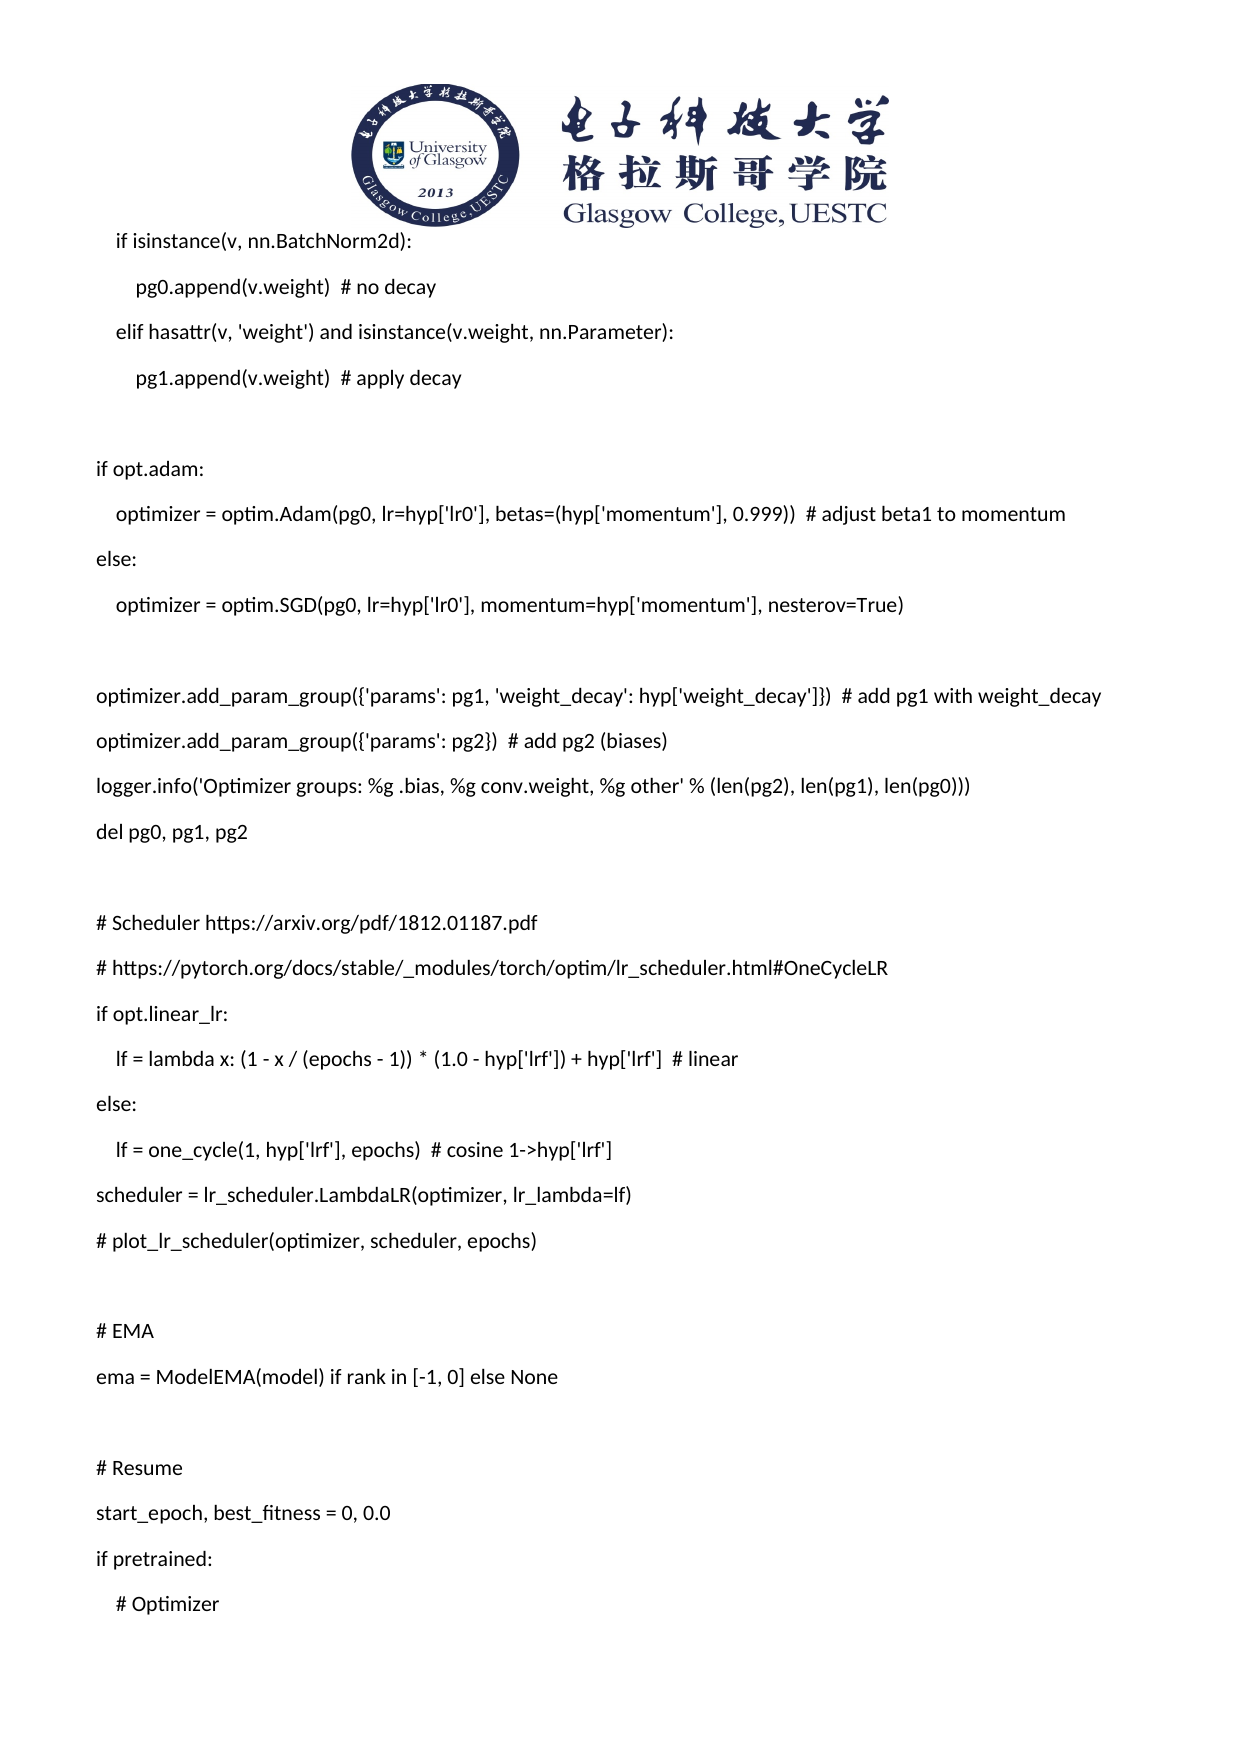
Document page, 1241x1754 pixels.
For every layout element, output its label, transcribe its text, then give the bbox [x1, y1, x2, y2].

picture [351, 84, 889, 228]
text optimizer = optim.Adam(pg0, lr=hyp['lr0'], betas=(hyp['momentum'], 0.999)) # adjust beta1 to momentum [76, 500, 1164, 527]
text if opt.adam: [76, 455, 1164, 481]
text logger.info('Optimizer groups: %g .bias, %g conv.weight, %g other' % (len(pg2), len(pg1), len(pg0))) [76, 773, 1164, 799]
text pg1.append(v.weight) # apply decay [76, 364, 1164, 391]
text else: [76, 1091, 1164, 1117]
text pg0.append(v.weight) # no decay [76, 273, 1164, 300]
text lf = one_cycle(1, hyp['lrf'], epochs) # cosine 1->hyp['lrf'] [76, 1136, 1164, 1163]
text optimizer = optim.SGD(pg0, lr=hyp['lr0'], momentum=hyp['momentum'], nesterov=True) [76, 591, 1164, 618]
text # plot_lr_scheduler(optimizer, scheduler, epochs) [76, 1227, 1164, 1253]
text # Resume [76, 1454, 1164, 1481]
text # Scheduler https://arxiv.org/pdf/1812.01187.pdf [76, 909, 1164, 936]
text # EMA [76, 1318, 1164, 1344]
text start_epoch, best_fitness = 0, 0.0 [76, 1499, 1164, 1526]
text # Optimizer [76, 1590, 1164, 1617]
text del pg0, pg1, pg2 [76, 818, 1164, 845]
text optimizer.add_param_group({'params': pg2}) # add pg2 (biases) [76, 727, 1164, 754]
text scheduler = lr_scheduler.LambdaLR(optimizer, lr_lambda=lf) [76, 1181, 1164, 1208]
text if isinstance(v, nn.BatchNorm2d): [76, 228, 1164, 254]
text if pretrained: [76, 1545, 1164, 1571]
text else: [76, 546, 1164, 572]
text lf = lambda x: (1 - x / (epochs - 1)) * (1.0 - hyp['lrf']) + hyp['lrf'] # linear [76, 1045, 1164, 1072]
text optimizer.add_param_group({'params': pg1, 'weight_decay': hyp['weight_decay']}) # add pg1 with weight_decay [76, 682, 1164, 708]
text if opt.linear_lr: [76, 1000, 1164, 1026]
text ema = ModelEMA(model) if rank in [-1, 0] else None [76, 1363, 1164, 1390]
text elif hasattr(v, 'weight') and isinstance(v.weight, nn.Parameter): [76, 318, 1164, 345]
text # https://pytorch.org/docs/stable/_modules/torch/optim/lr_scheduler.html#OneCycleLR [76, 954, 1164, 981]
